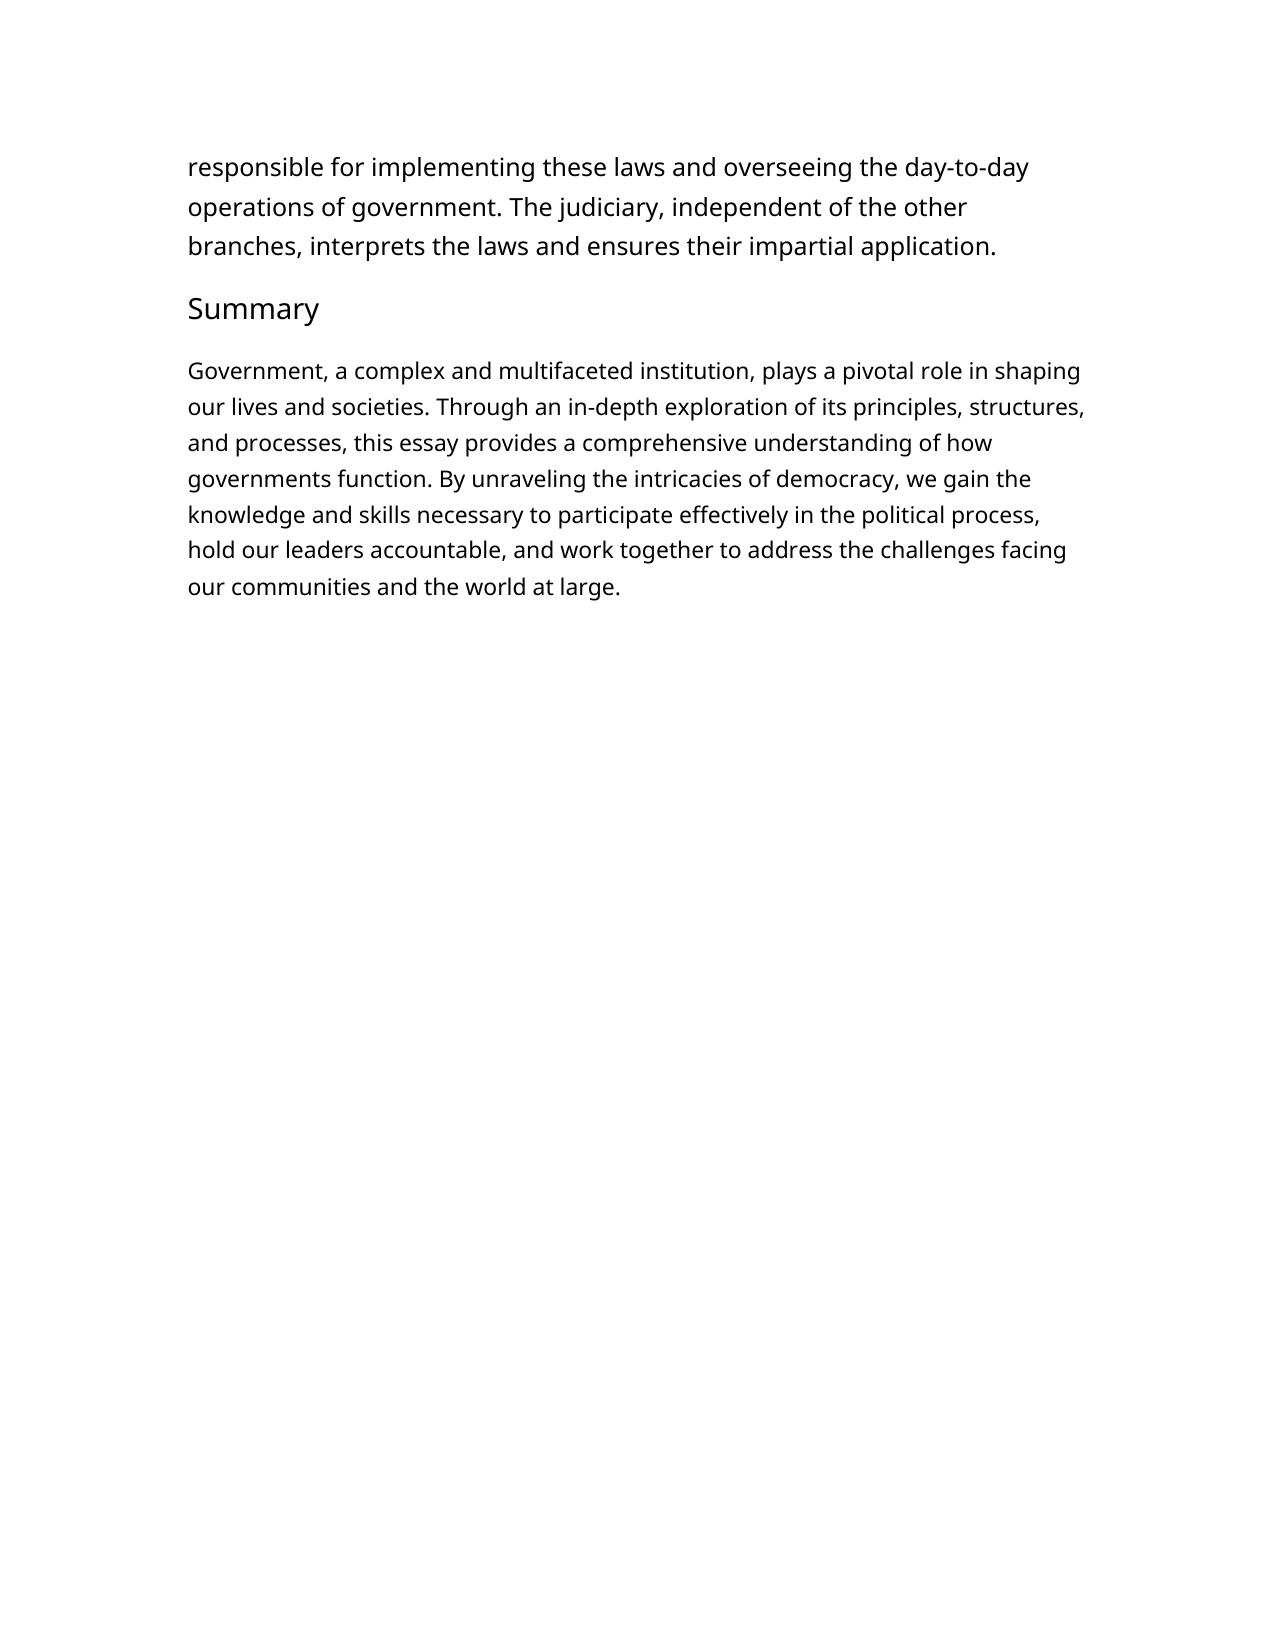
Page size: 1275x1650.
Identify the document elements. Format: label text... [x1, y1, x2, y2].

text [187, 150, 1087, 262]
text Summary [187, 288, 1087, 328]
text Government, a complex and multifaceted institution, plays a pivotal role in shaping our lives and societies. Through an in-depth exploration of its principles, structures, and processes, this essay provides a comprehensive understanding of how governments function. By unraveling the intricacies of democracy, we gain the knowledge and skills necessary to participate effectively in the political process, hold our leaders accountable, and work together to address the challenges facing our communities and the world at large. [187, 355, 1087, 602]
